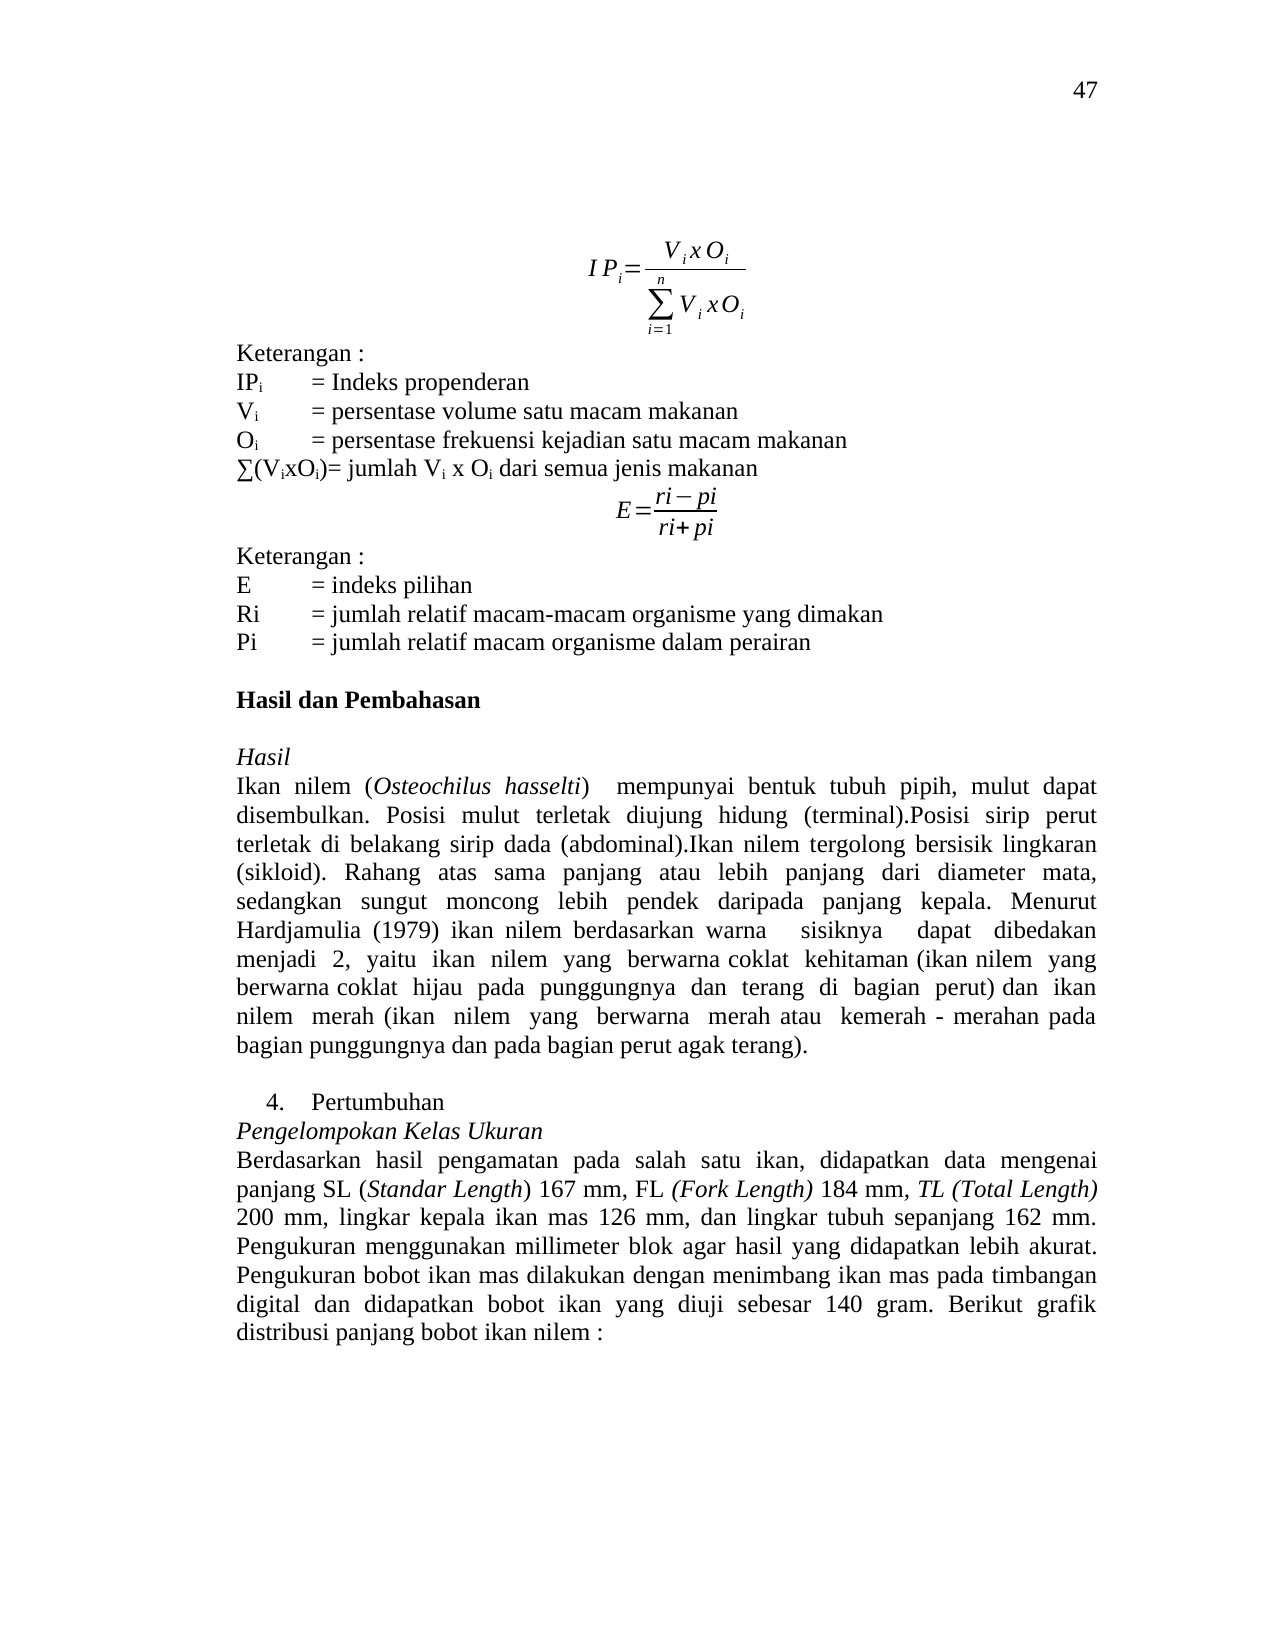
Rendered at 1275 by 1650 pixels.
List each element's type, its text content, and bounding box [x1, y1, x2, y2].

text Oi = persentase frekuensi kejadian satu macam makanan [236, 425, 1098, 453]
text IPi = Indeks propenderan [236, 367, 1098, 396]
text E = indeks pilihan [236, 570, 1098, 599]
text Ikan nilem (Osteochilus hasselti) mempunyai bentuk tubuh pipih, mulut dapat disembulkan. Posisi mulut terletak diujung hidung (terminal).Posisi sirip perut terletak di belakang sirip dada (abdominal).Ikan nilem tergolong bersisik lingkaran (sikloid). Rahang atas sama panjang atau lebih panjang dari diameter mata, sedangkan sungut moncong lebih pendek daripada panjang kepala. Menurut Hardjamulia (1979) ikan nilem berdasarkan warna sisiknya dapat dibedakan menjadi 2, yaitu ikan nilem yang berwarna coklat kehitaman (ikan nilem yang berwarna coklat hijau pada punggungnya dan terang di bagian perut) dan ikan nilem merah (ikan nilem yang berwarna merah atau kemerah - merahan pada bagian punggungnya dan pada bagian perut agak terang). [236, 771, 1098, 1059]
list Pertumbuhan [266, 1087, 1098, 1116]
text Pi = jumlah relatif macam organisme dalam perairan [236, 627, 1098, 656]
text Hasil [236, 742, 1098, 771]
text Ri = jumlah relatif macam-macam organisme yang dimakan [236, 599, 1098, 627]
text Keterangan : [236, 541, 1098, 570]
text Berdasarkan hasil pengamatan pada salah satu ikan, didapatkan data mengenai panjang SL (Standar Length) 167 mm, FL (Fork Length) 184 mm, TL (Total Length) 200 mm, lingkar kepala ikan mas 126 mm, dan lingkar tubuh sepanjang 162 mm. Pengukuran menggunakan millimeter blok agar hasil yang didapatkan lebih akurat. Pengukuran bobot ikan mas dilakukan dengan menimbang ikan mas pada timbangan digital dan didapatkan bobot ikan yang diuji sebesar 140 gram. Berikut grafik distribusi panjang bobot ikan nilem : [236, 1145, 1098, 1346]
text ∑(VixOi)= jumlah Vi x Oi dari semua jenis makanan [236, 453, 1098, 482]
text Hasil dan Pembahasan [236, 685, 1098, 714]
text Vi = persentase volume satu macam makanan [236, 396, 1098, 425]
text Pengelompokan Kelas Ukuran [236, 1116, 1098, 1145]
text Keterangan : [236, 338, 1098, 367]
